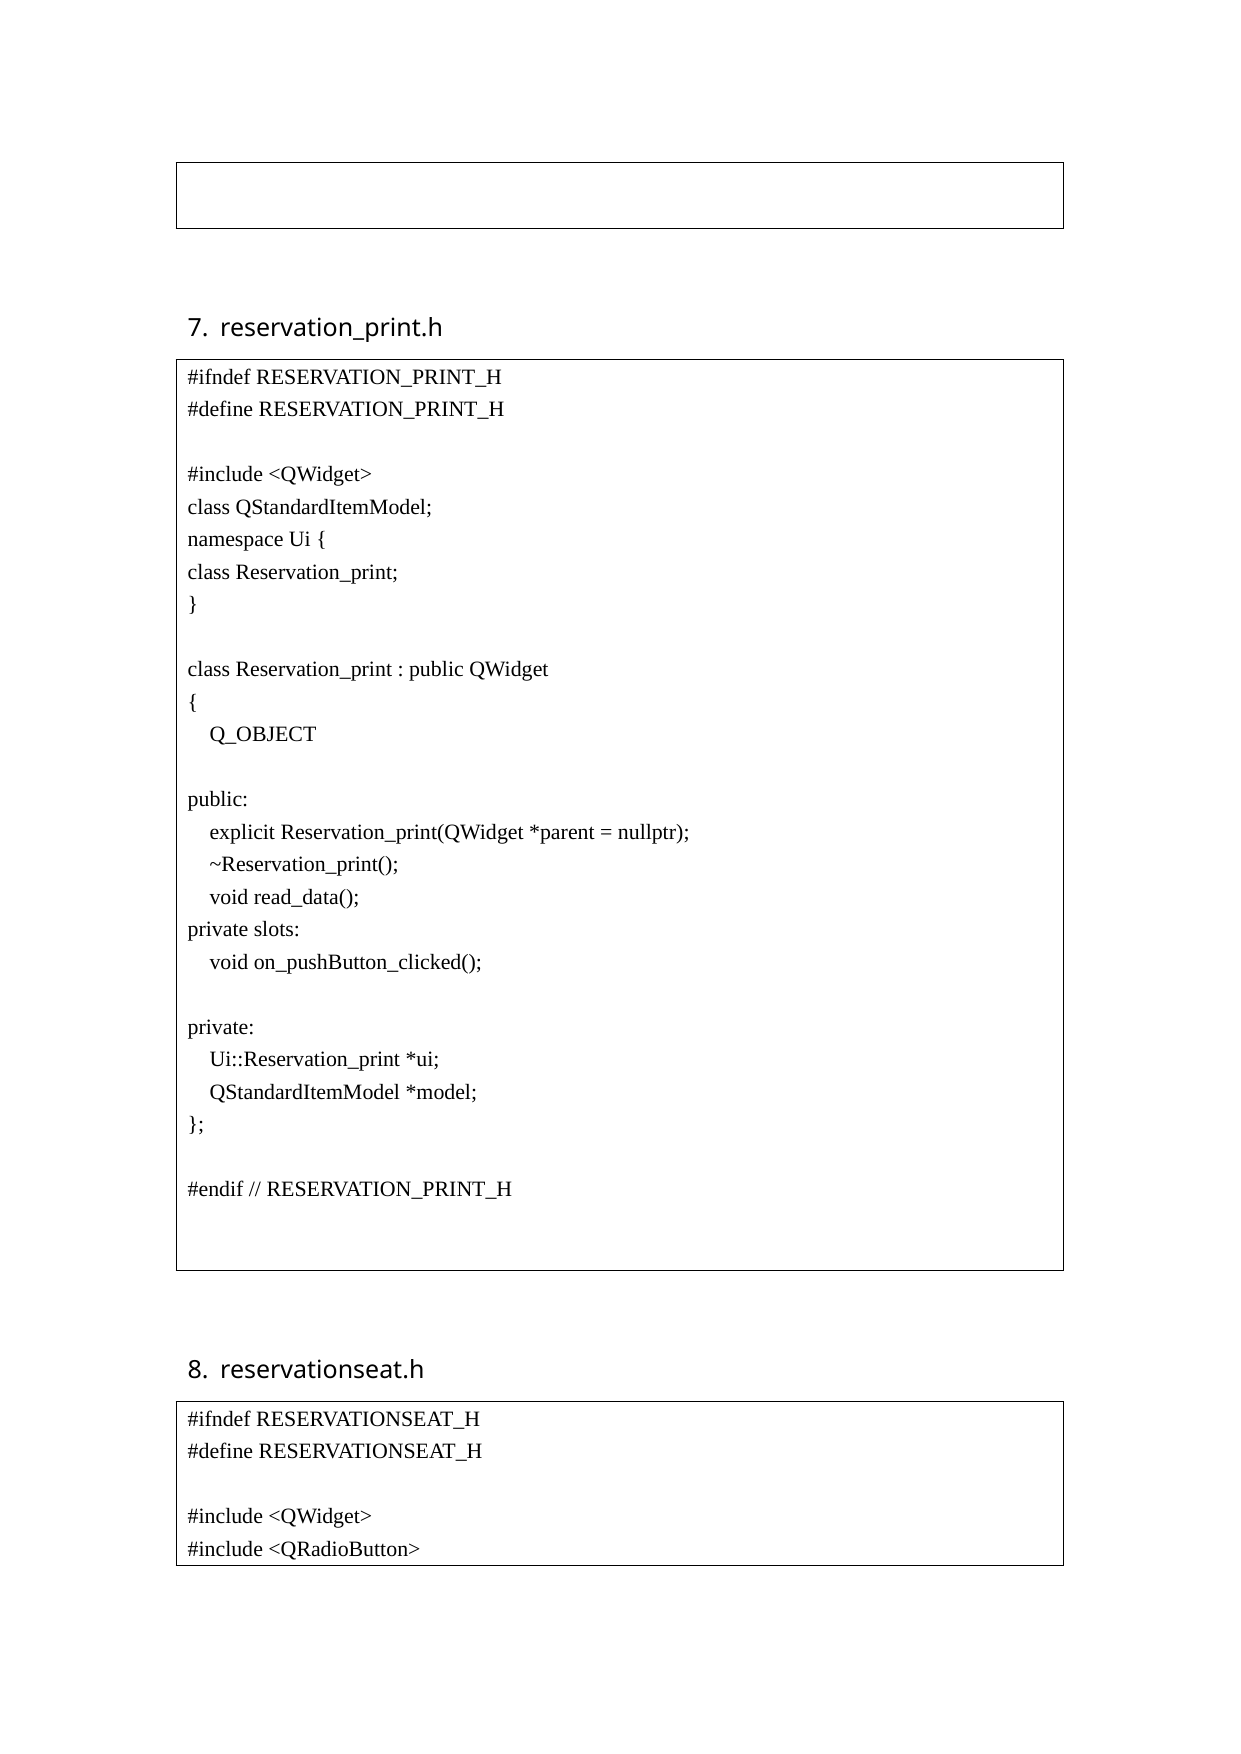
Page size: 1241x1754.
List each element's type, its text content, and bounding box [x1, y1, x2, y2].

list reservationseat.h [187, 1336, 1053, 1401]
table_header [177, 1402, 1063, 1565]
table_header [177, 163, 1063, 228]
list reservation_print.h [187, 294, 1053, 359]
table_header #ifndef RESERVATION_PRINT_H #define RESERVATION_PRINT_H #include <QWidget> class QStandardItemModel; namespace Ui { class Reservation_print; } class Reservation_print : public QWidget { Q_OBJECT public: explicit Reservation_print(QWidget *parent = nullptr); ~Reservation_print(); void read_data(); private slots: void on_pushButton_clicked(); private: Ui::Reservation_print *ui; QStandardItemModel *model; }; #endif // RESERVATION_PRINT_H [177, 360, 1063, 1270]
